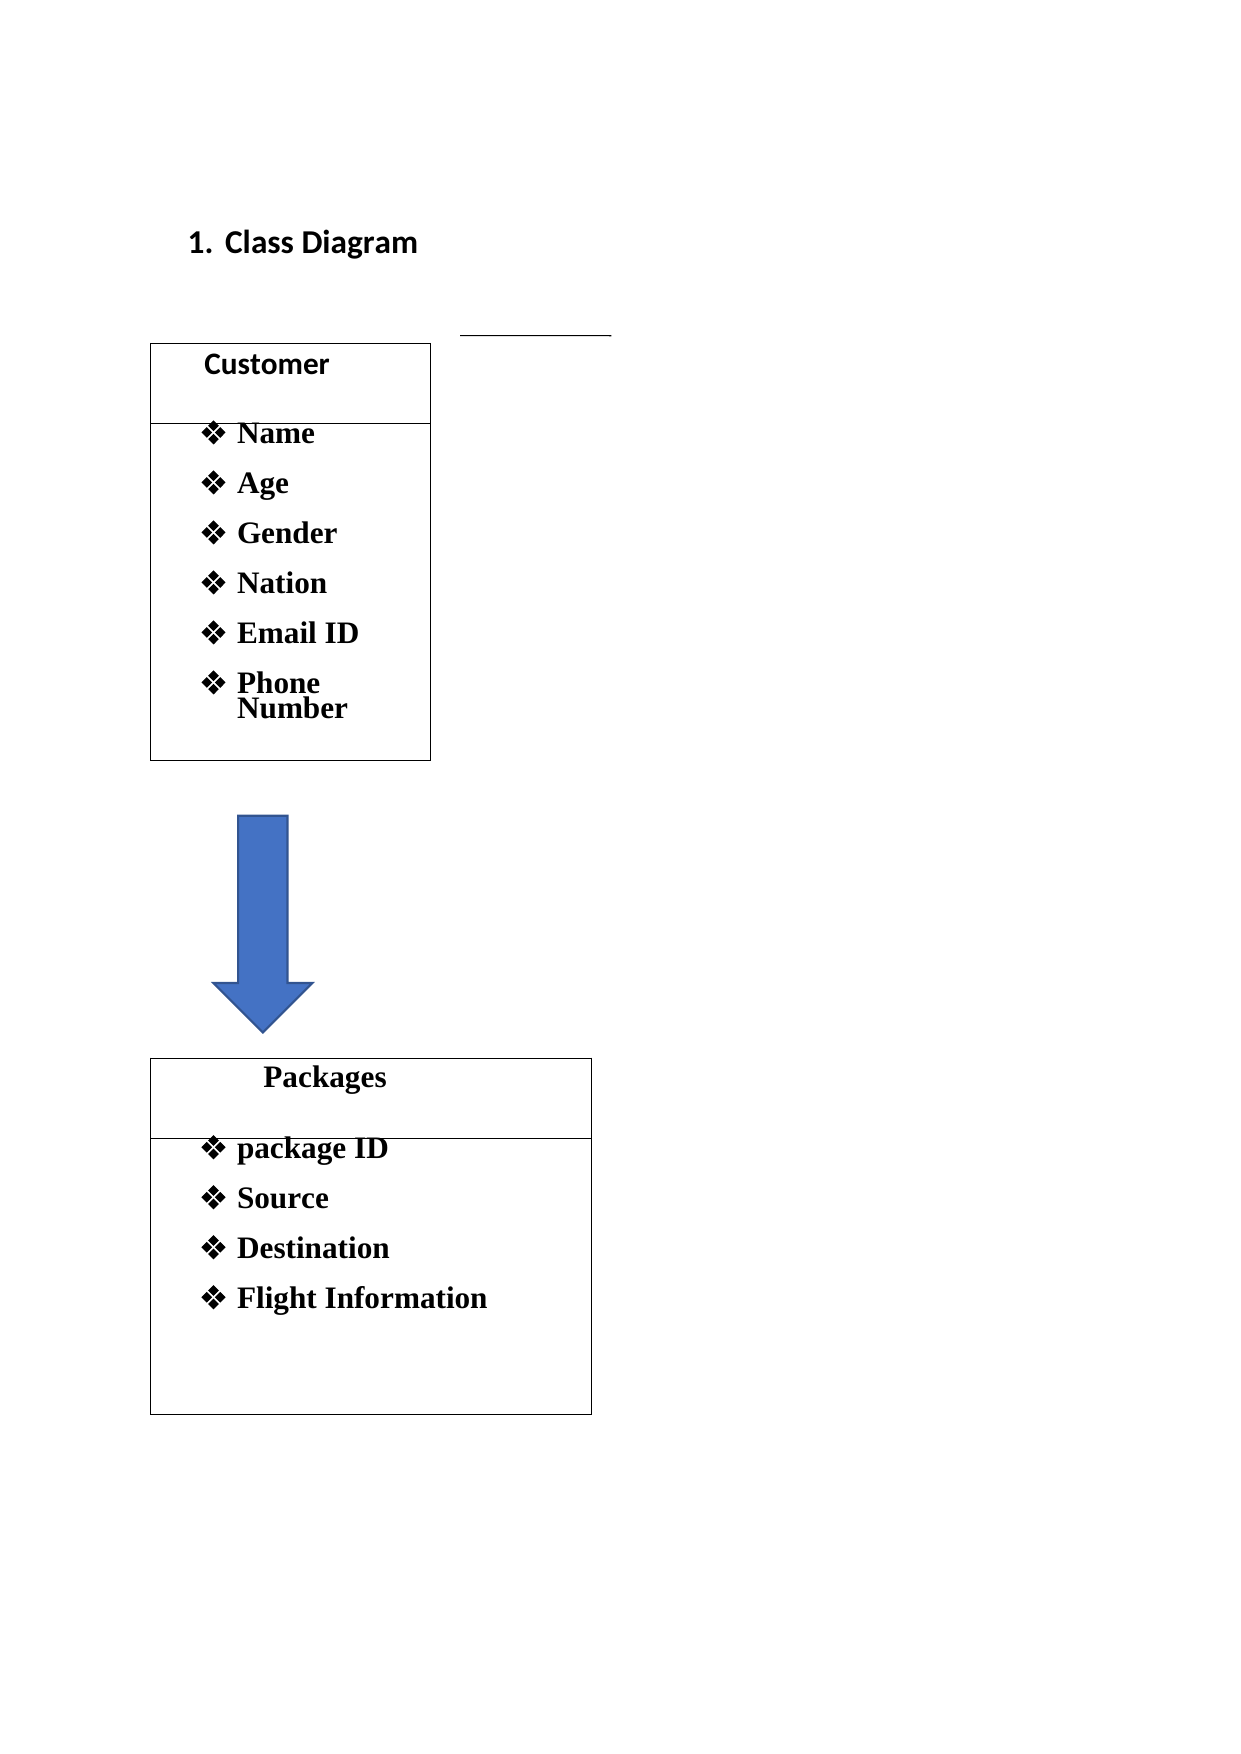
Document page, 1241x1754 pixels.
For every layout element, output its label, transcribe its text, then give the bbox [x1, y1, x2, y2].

list Class Diagram [187, 222, 1090, 262]
table_header Customer [151, 344, 430, 423]
table_header Packages [151, 1059, 591, 1137]
table_cell package ID Source Destination Flight Information [151, 1139, 591, 1414]
table_cell Name Age Gender Nation Email ID Phone Number [151, 424, 430, 759]
